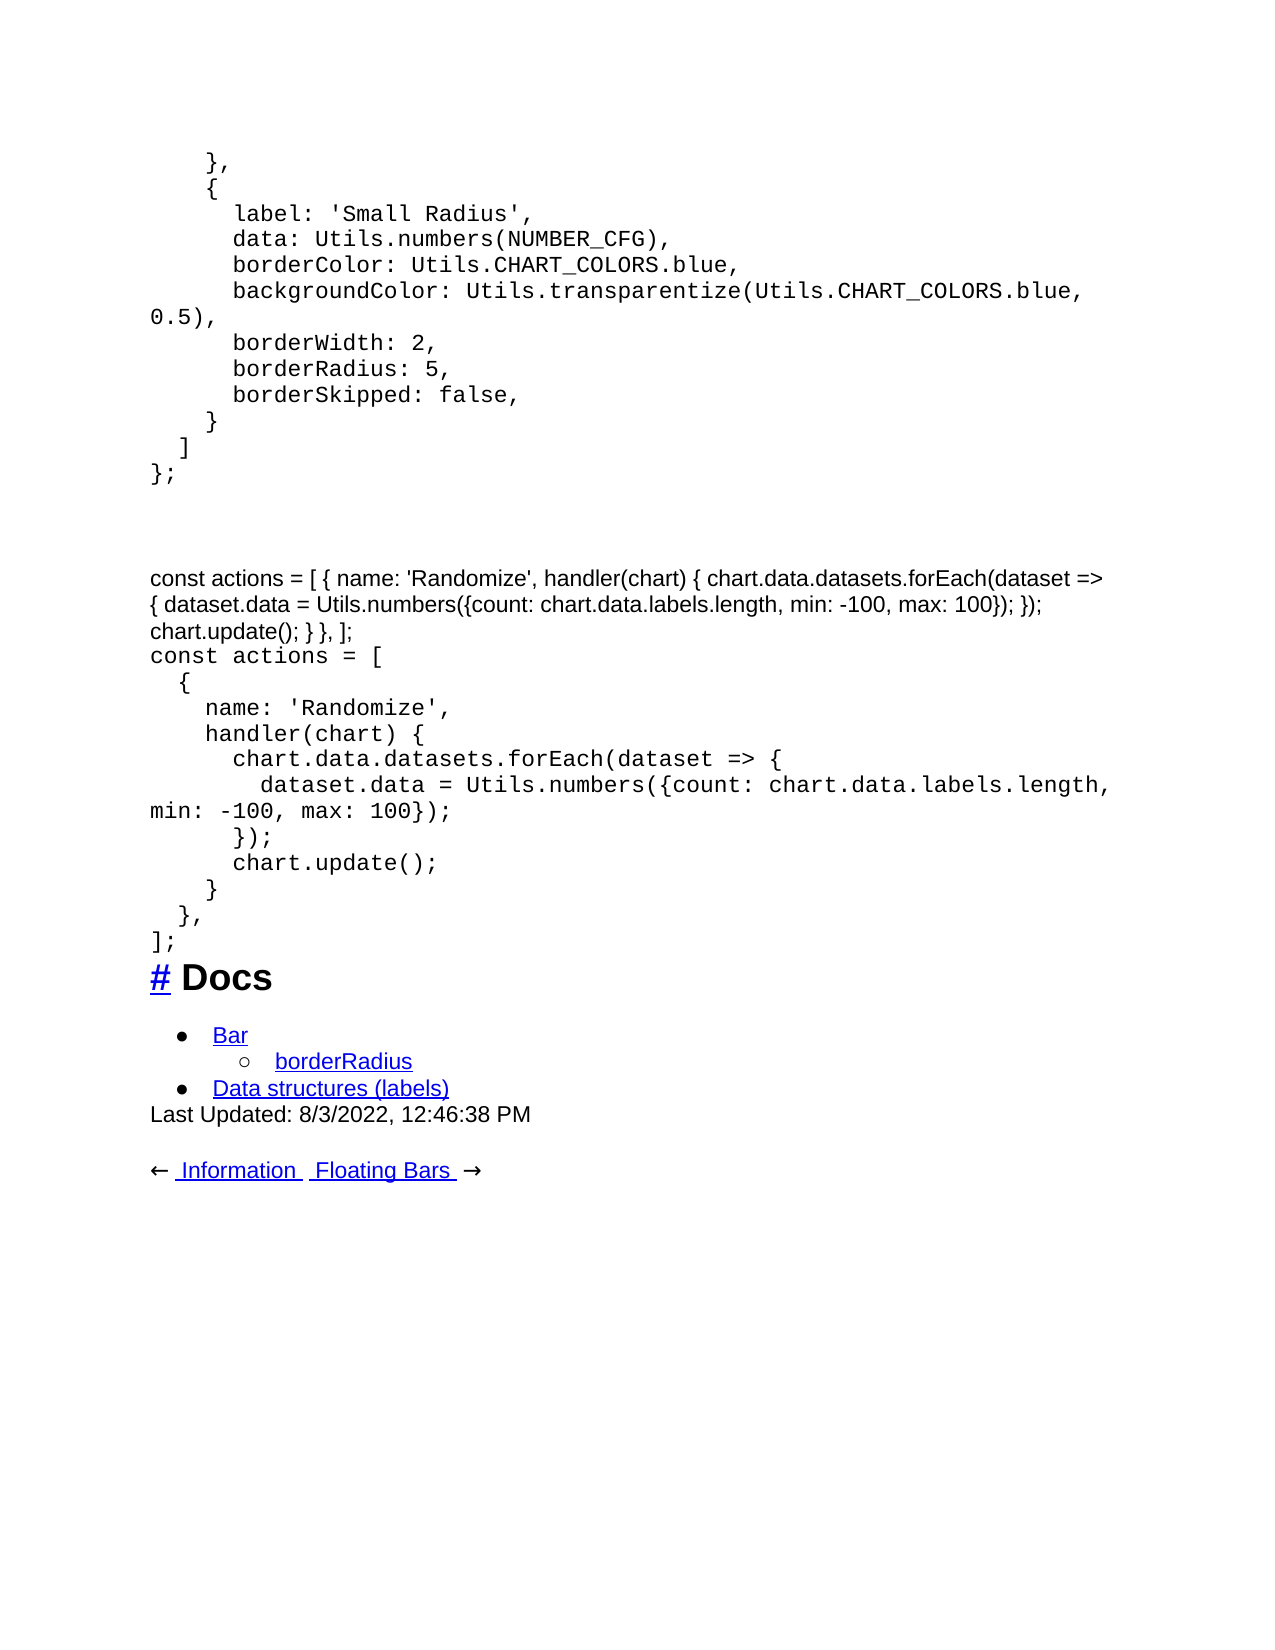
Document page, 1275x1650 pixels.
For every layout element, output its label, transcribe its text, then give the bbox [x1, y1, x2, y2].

subtitle # Docs [150, 955, 1125, 998]
text Last Updated: 8/3/2022, 12:46:38 PM [150, 1101, 1125, 1127]
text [150, 150, 1125, 487]
text ← Information Floating Bars → [150, 1154, 1125, 1185]
list borderRadius [237, 1048, 1125, 1074]
text const actions = [ { name: 'Randomize', handler(chart) { chart.data.datasets.forEach(dataset => { dataset.data = Utils.numbers({count: chart.data.labels.length, min: -100, max: 100}); }); chart.update(); } }, ]; [150, 565, 1125, 644]
list Bar [175, 1022, 1125, 1048]
list Data structures (labels) [175, 1074, 1125, 1101]
text const actions = [ { name: 'Randomize', handler(chart) { chart.data.datasets.forEach(dataset => { dataset.data = Utils.numbers({count: chart.data.labels.length, min: -100, max: 100}); }); chart.update(); } }, ]; [150, 644, 1125, 955]
